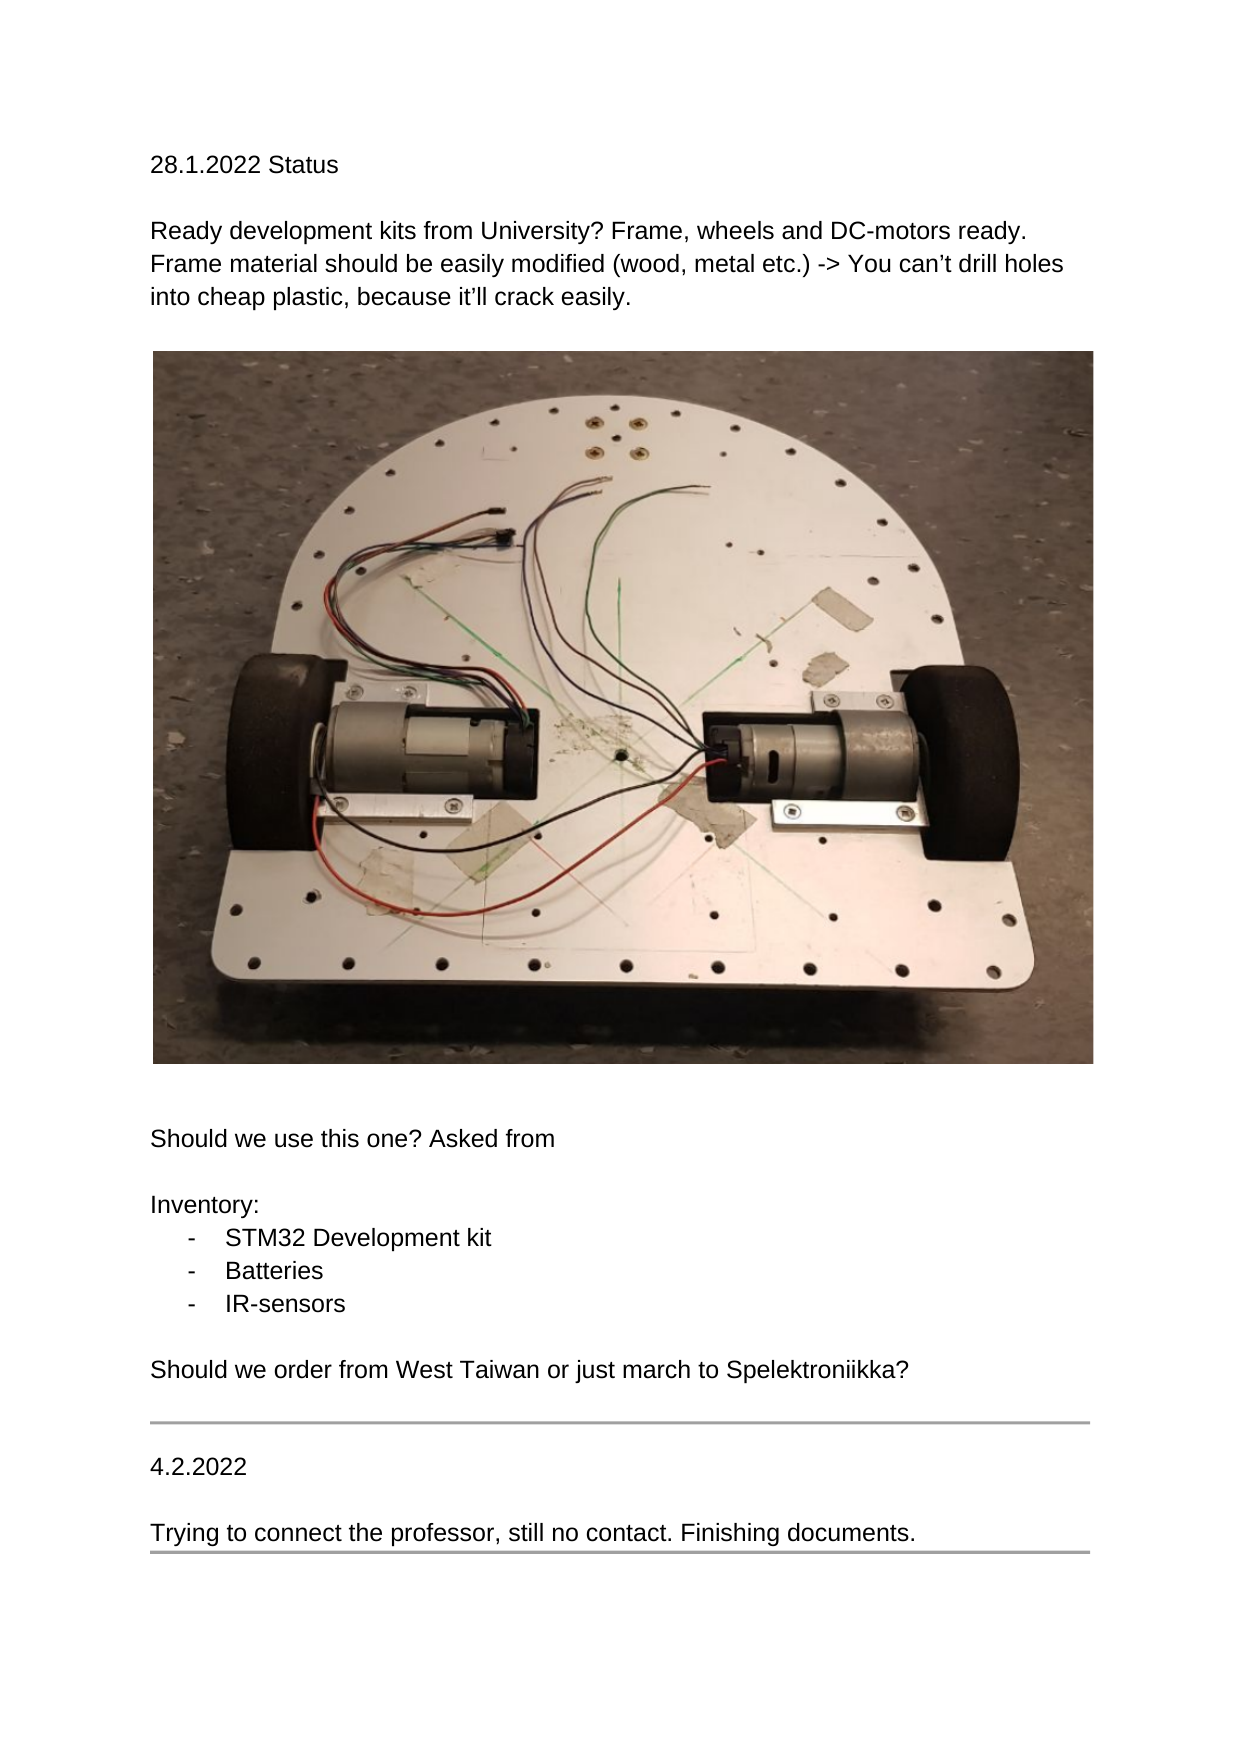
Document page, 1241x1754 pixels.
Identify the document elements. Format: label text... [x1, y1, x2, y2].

text 4.2.2022 [150, 1452, 1090, 1480]
text Should we use this one? Asked from [150, 1124, 1090, 1153]
list STM32 Development kit [187, 1223, 1090, 1252]
text Inventory: [150, 1190, 1090, 1219]
text Ready development kits from University? Frame, wheels and DC-motors ready. Frame material should be easily modified (wood, metal etc.) -> You can’t drill holes into cheap plastic, because it’ll crack easily. [150, 216, 1090, 311]
text Trying to connect the professor, still no contact. Finishing documents. [150, 1518, 1090, 1546]
list Batteries [187, 1256, 1090, 1285]
text Should we order from West Taiwan or just march to Spelektroniikka? [150, 1355, 1090, 1384]
list IR-sensors [187, 1289, 1090, 1318]
text 28.1.2022 Status [150, 150, 1090, 179]
picture [153, 351, 1094, 1064]
